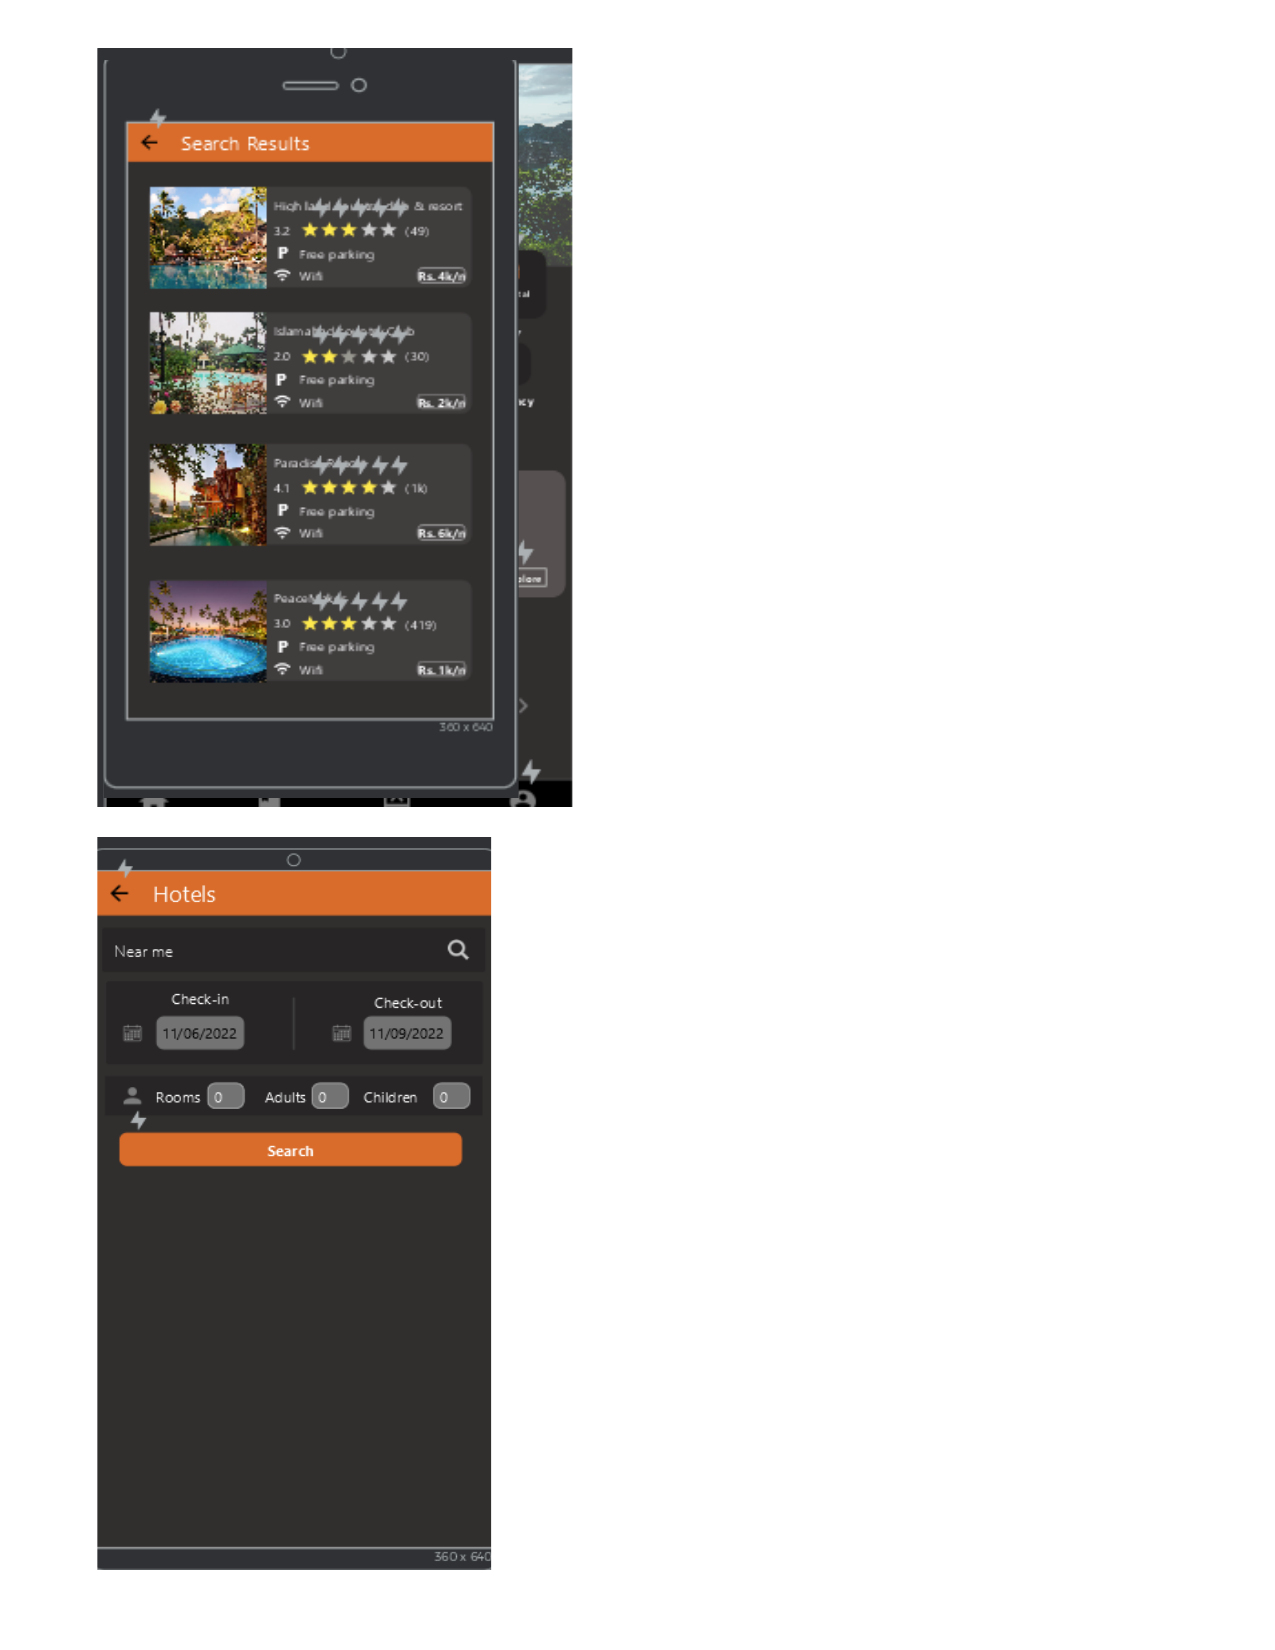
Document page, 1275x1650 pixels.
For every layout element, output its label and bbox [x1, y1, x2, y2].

picture [97, 48, 573, 807]
picture [97, 837, 492, 1570]
